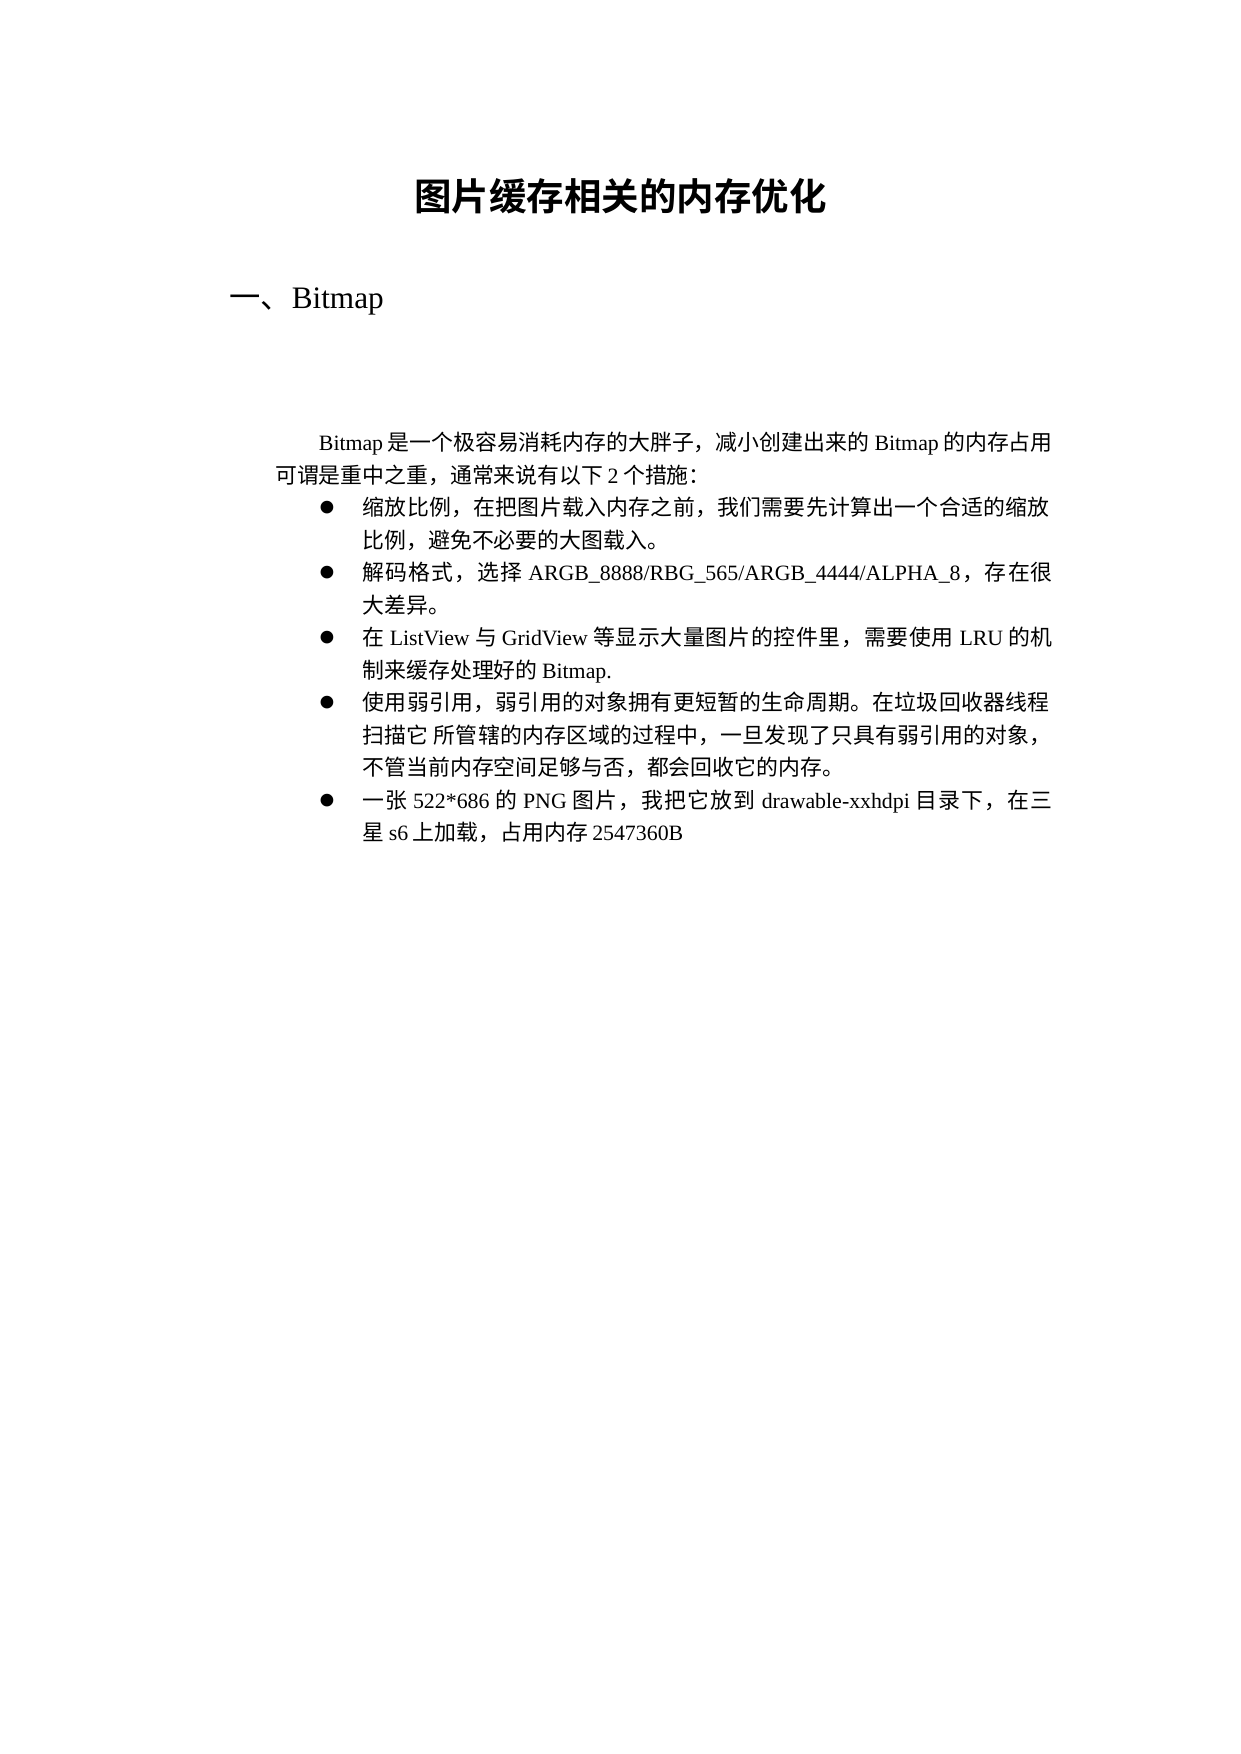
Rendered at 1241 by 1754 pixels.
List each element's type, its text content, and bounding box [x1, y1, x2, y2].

list 解码格式，选择ARGB_8888/RBG_565/ARGB_4444/ALPHA_8，存在很大差异。 [319, 555, 1053, 620]
text Bitmap是一个极容易消耗内存的大胖子，减小创建出来的Bitmap的内存占用可谓是重中之重，通常来说有以下2个措施： [275, 425, 1053, 490]
list 一张522*686的 PNG 图片，我把它放到 drawable-xxhdpi 目录下，在三星s6上加载，占用内存2547360B [319, 782, 1053, 847]
subtitle Bitmap [187, 262, 1053, 327]
list 使用弱引用，弱引用的对象拥有更短暂的生命周期。在垃圾回收器线程扫描它 所管辖的内存区域的过程中，一旦发现了只具有弱引用的对象，不管当前内存空间足够与否，都会回收它的内存。 [319, 685, 1053, 782]
list 缩放比例，在把图片载入内存之前，我们需要先计算出一个合适的缩放比例，避免不必要的大图载入。 [319, 490, 1053, 555]
list 在ListView与GridView等显示大量图片的控件里，需要使用LRU的机制来缓存处理好的Bitmap. [319, 620, 1053, 685]
text 图片缓存相关的内存优化 [187, 162, 1053, 227]
